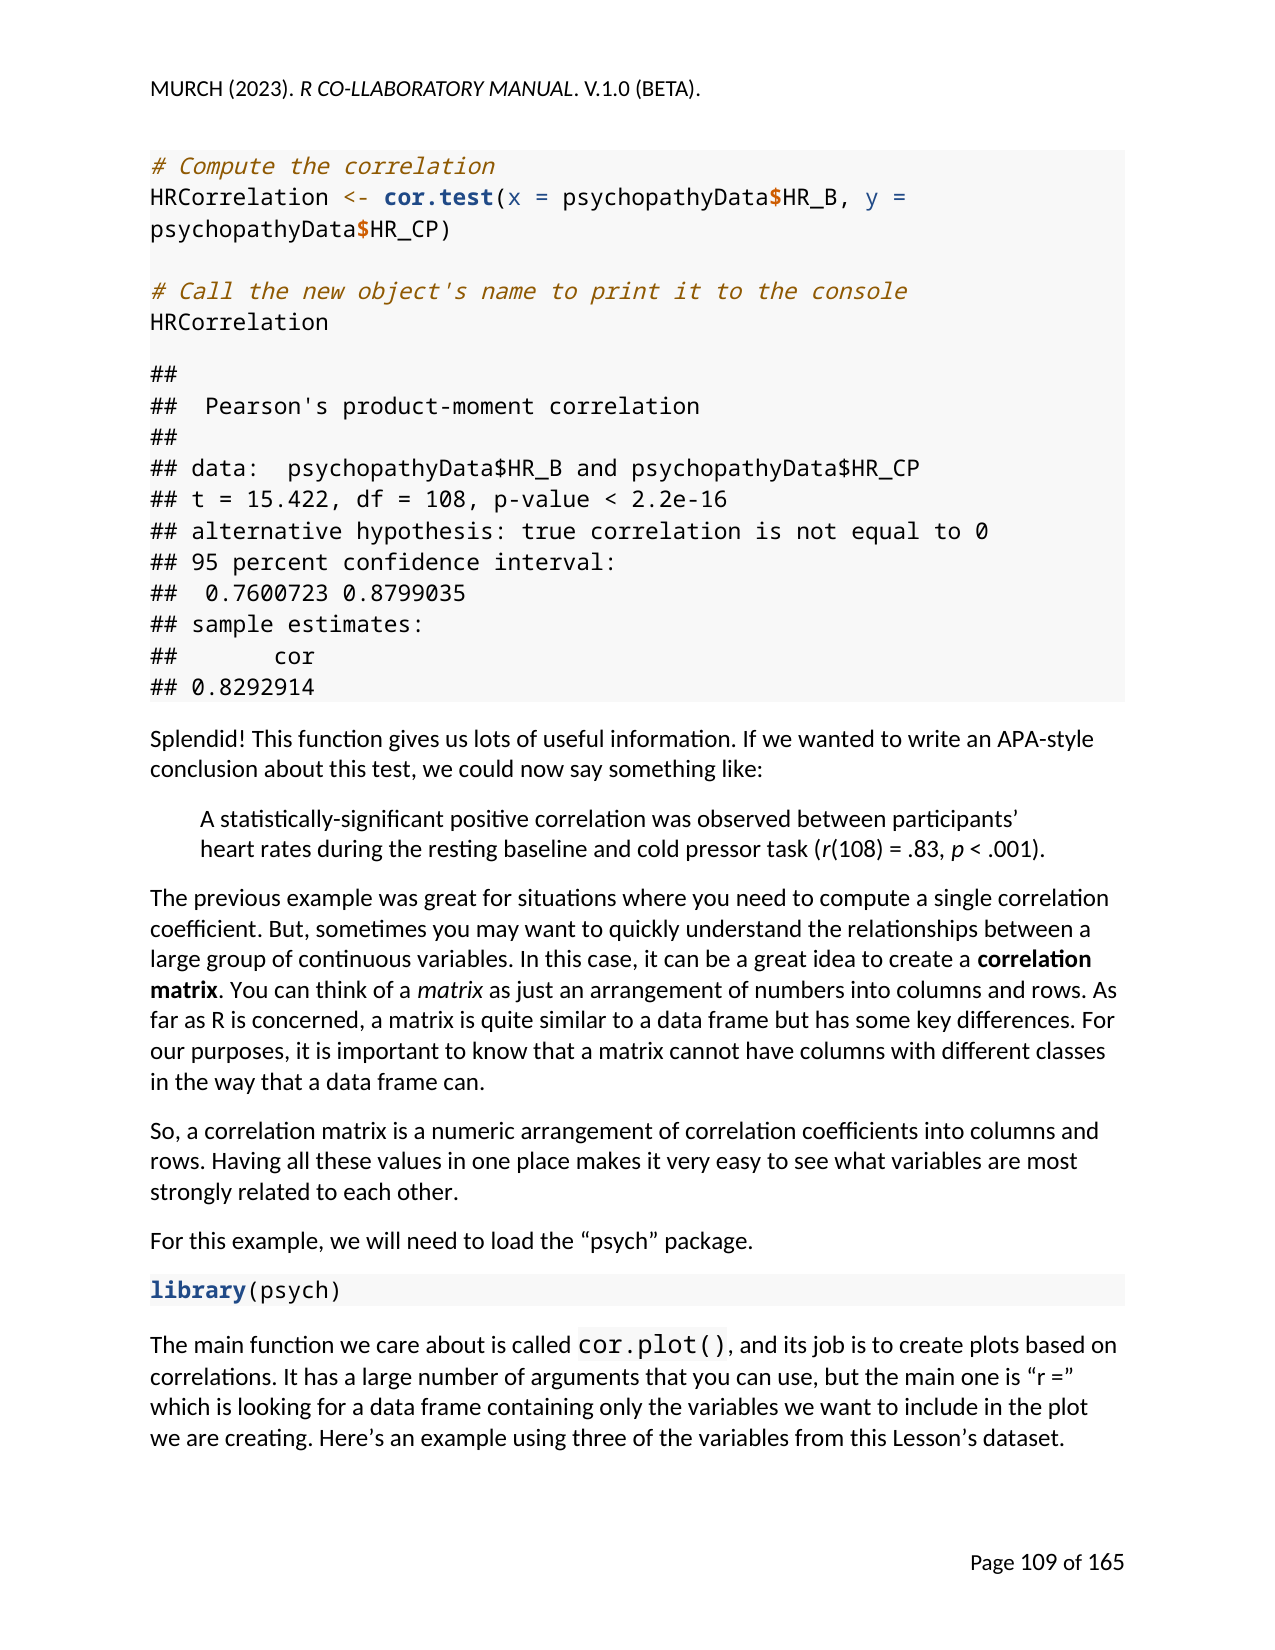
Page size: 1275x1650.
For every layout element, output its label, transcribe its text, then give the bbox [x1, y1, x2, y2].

text The main function we care about is called cor.plot(), and its job is to create plots based on correlations. It has a large number of arguments that you can use, but the main one is “r =” which is looking for a data frame containing only the variables we want to include in the plot we are creating. Here’s an example using three of the variables from this Lesson’s dataset. [150, 1327, 1125, 1452]
text ## ## Pearson's product-moment correlation ## ## data: psychopathyData$HR_B and psychopathyData$HR_CP ## t = 15.422, df = 108, p-value < 2.2e-16 ## alternative hypothesis: true correlation is not equal to 0 ## 95 percent confidence interval: ## 0.7600723 0.8799035 ## sample estimates: ## cor ## 0.8292914 [150, 358, 1125, 702]
text So, a correlation matrix is a numeric arrangement of correlation coefficients into columns and rows. Having all these values in one place makes it very easy to see what variables are most strongly related to each other. [150, 1115, 1125, 1206]
text library(psych) [150, 1274, 1125, 1306]
text For this example, we will need to load the “psych” package. [150, 1225, 1125, 1256]
text Splendid! This function gives us lots of useful information. If we wanted to write an APA-style conclusion about this test, we could now say something like: [150, 723, 1125, 784]
text # Compute the correlation HRCorrelation <- cor.test(x = psychopathyData$HR_B, y = psychopathyData$HR_CP) # Call the new object's name to print it to the console HRCorrelation [150, 150, 1125, 337]
text A statistically-significant positive correlation was observed between participants’ heart rates during the resting baseline and cold pressor task (r(108) = .83, p < .001). [200, 803, 1075, 864]
text The previous example was great for situations where you need to compute a single correlation coefficient. But, sometimes you may want to quickly understand the relationships between a large group of continuous variables. In this case, it can be a great idea to create a correlation matrix. You can think of a matrix as just an arrangement of numbers into columns and rows. As far as R is concerned, a matrix is quite similar to a data frame but has some key differences. For our purposes, it is important to know that a matrix cannot have columns with different classes in the way that a data frame can. [150, 882, 1125, 1096]
